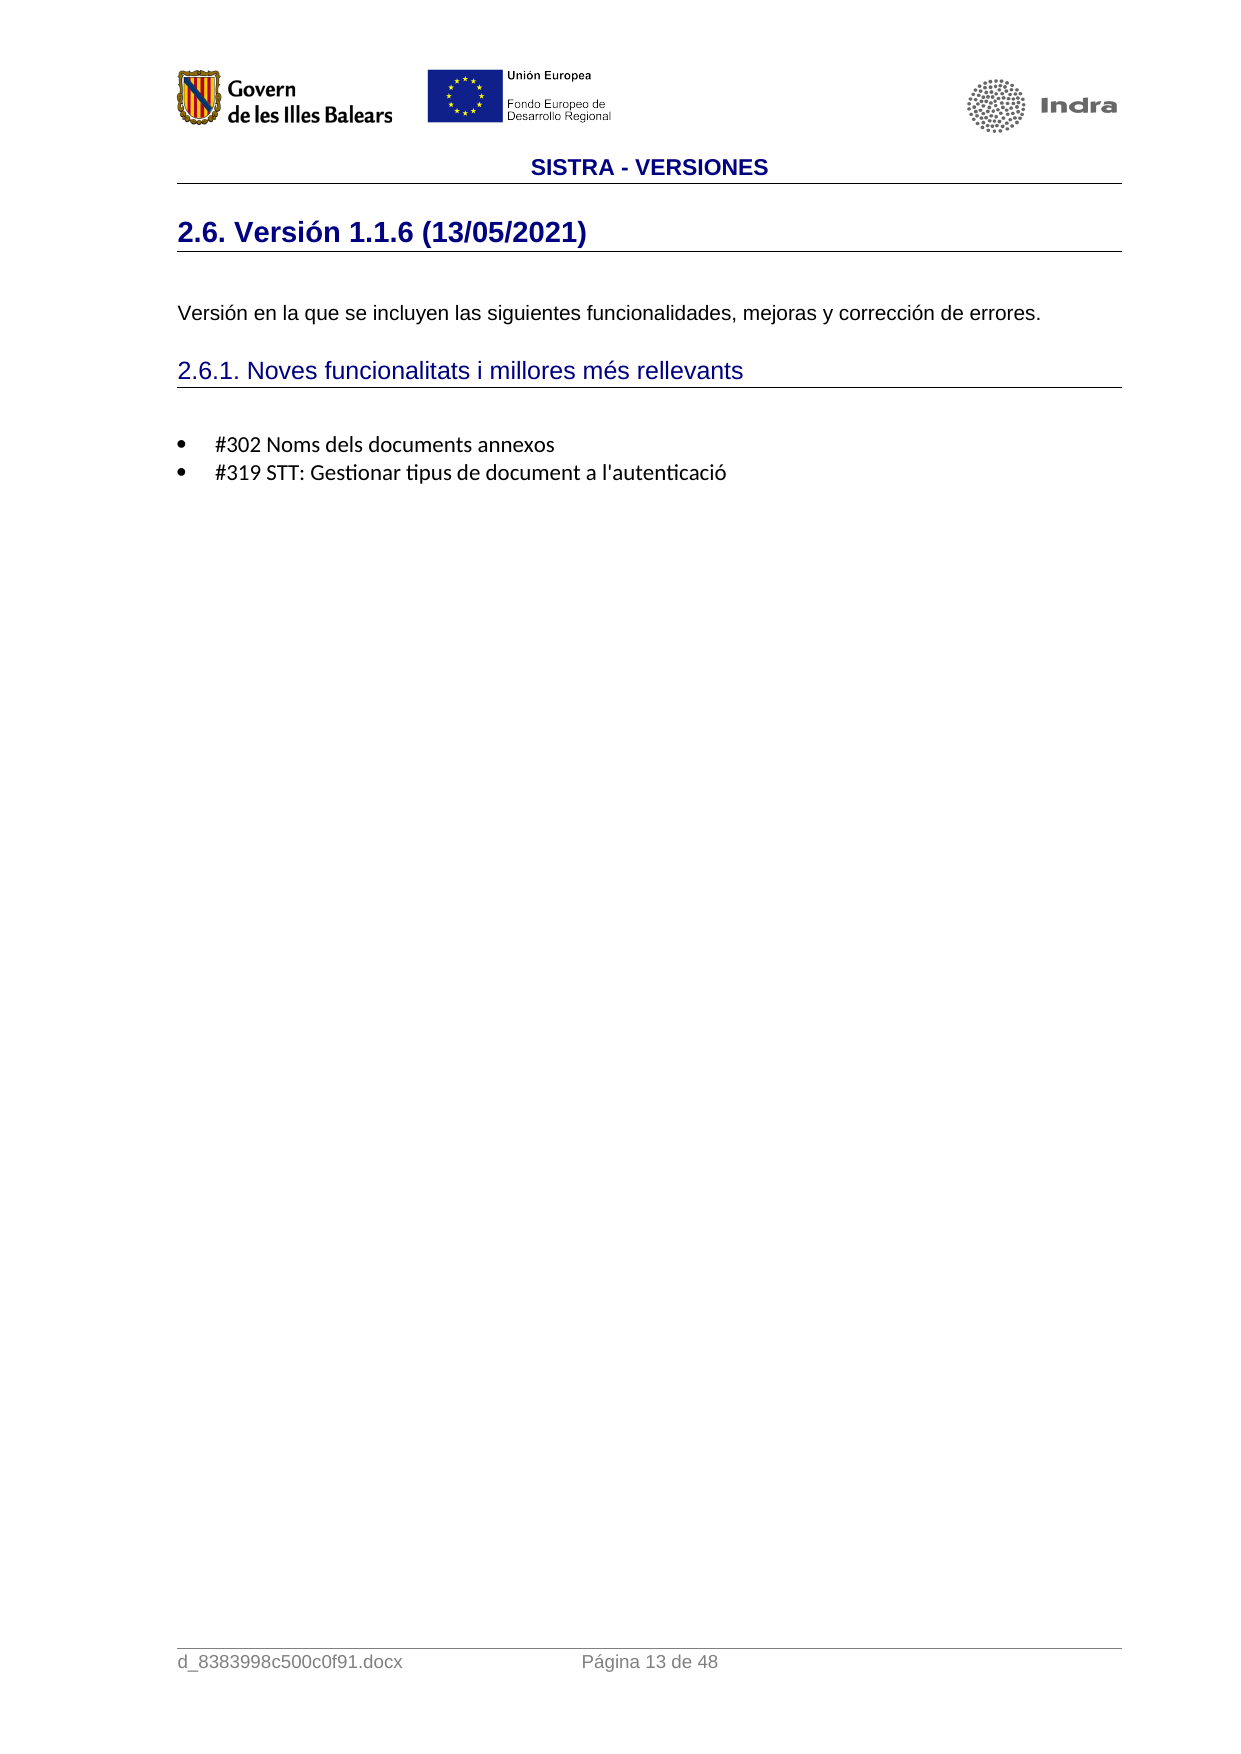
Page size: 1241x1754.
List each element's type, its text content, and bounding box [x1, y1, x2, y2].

picture [421, 67, 611, 125]
list #319 STT: Gestionar tipus de document a l'autenticació [177, 458, 1122, 486]
subtitle Versión 1.1.6 (13/05/2021) [177, 215, 1122, 251]
picture [176, 70, 393, 125]
text Versión en la que se incluyen las siguientes funcionalidades, mejoras y corrección de errores. [177, 301, 1122, 324]
list #302 Noms dels documents annexos [177, 430, 1122, 458]
subtitle Noves funcionalitats i millores més rellevants [177, 356, 1122, 387]
